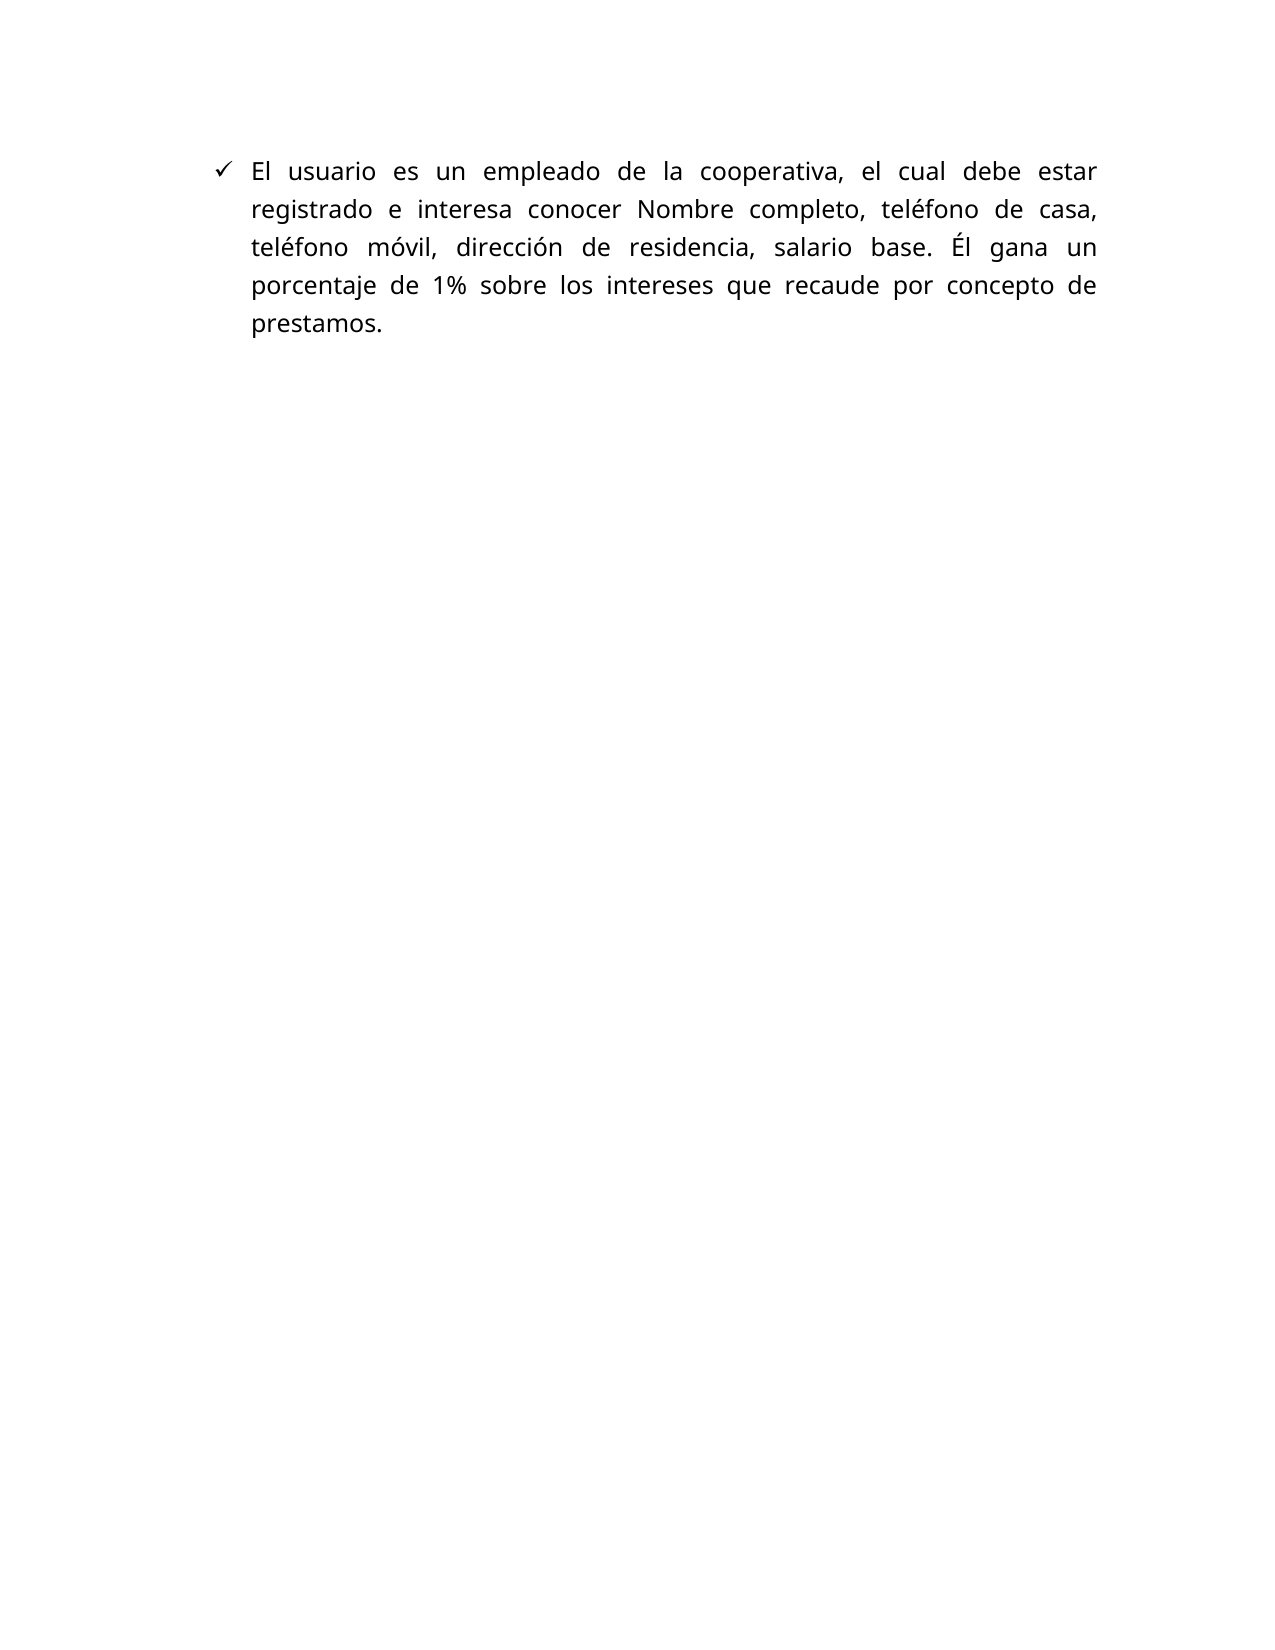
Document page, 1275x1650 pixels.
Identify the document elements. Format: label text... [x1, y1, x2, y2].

list El usuario es un empleado de la cooperativa, el cual debe estar registrado e interesa conocer Nombre completo, teléfono de casa, teléfono móvil, dirección de residencia, salario base. Él gana un porcentaje de 1% sobre los intereses que recaude por concepto de prestamos. [213, 153, 1098, 340]
